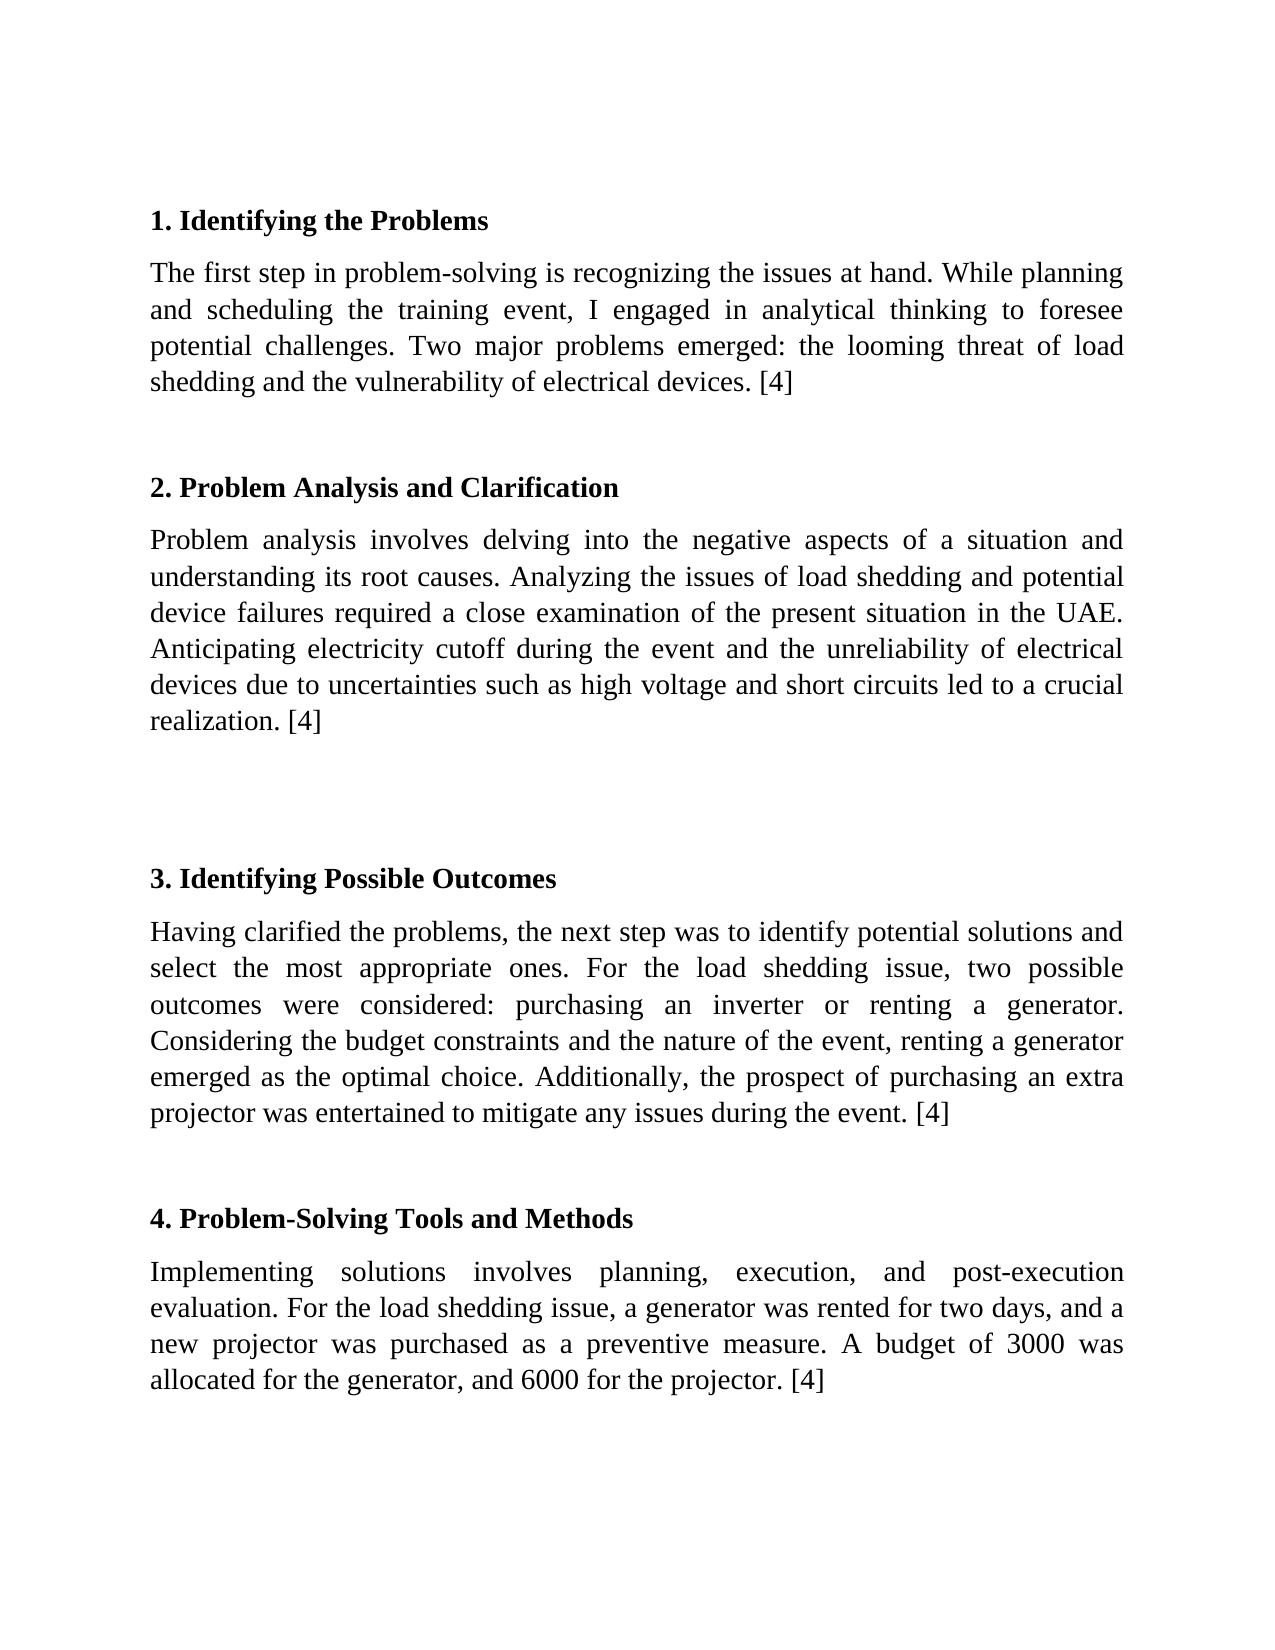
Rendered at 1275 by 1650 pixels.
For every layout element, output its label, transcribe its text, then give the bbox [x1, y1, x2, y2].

text 2. Problem Analysis and Clarification [150, 470, 1125, 503]
text The first step in problem-solving is recognizing the issues at hand. While planning and scheduling the training event, I engaged in analytical thinking to foresee potential challenges. Two major problems emerged: the looming threat of load shedding and the vulnerability of electrical devices. [4] [150, 256, 1125, 398]
text 4. Problem-Solving Tools and Methods [150, 1201, 1125, 1234]
text Problem analysis involves delving into the negative aspects of a situation and understanding its root causes. Analyzing the issues of load shedding and potential device failures required a close examination of the present situation in the UAE. Anticipating electricity cutoff during the event and the unreliability of electrical devices due to uncertainties such as high voltage and short circuits led to a crucial realization. [4] [150, 522, 1125, 737]
text Having clarified the problems, the next step was to identify potential solutions and select the most appropriate ones. For the load shedding issue, two possible outcomes were considered: purchasing an inverter or renting a generator. Considering the budget constraints and the nature of the event, renting a generator emerged as the optimal choice. Additionally, the prospect of purchasing an extra projector was entertained to mitigate any issues during the event. [4] [150, 914, 1125, 1129]
text Implementing solutions involves planning, execution, and post-execution evaluation. For the load shedding issue, a generator was rented for two days, and a new projector was purchased as a preventive measure. A budget of 3000 was allocated for the generator, and 6000 for the projector. [4] [150, 1254, 1125, 1396]
text 1. Identifying the Problems [150, 203, 1125, 236]
text 3. Identifying Possible Outcomes [150, 862, 1125, 895]
